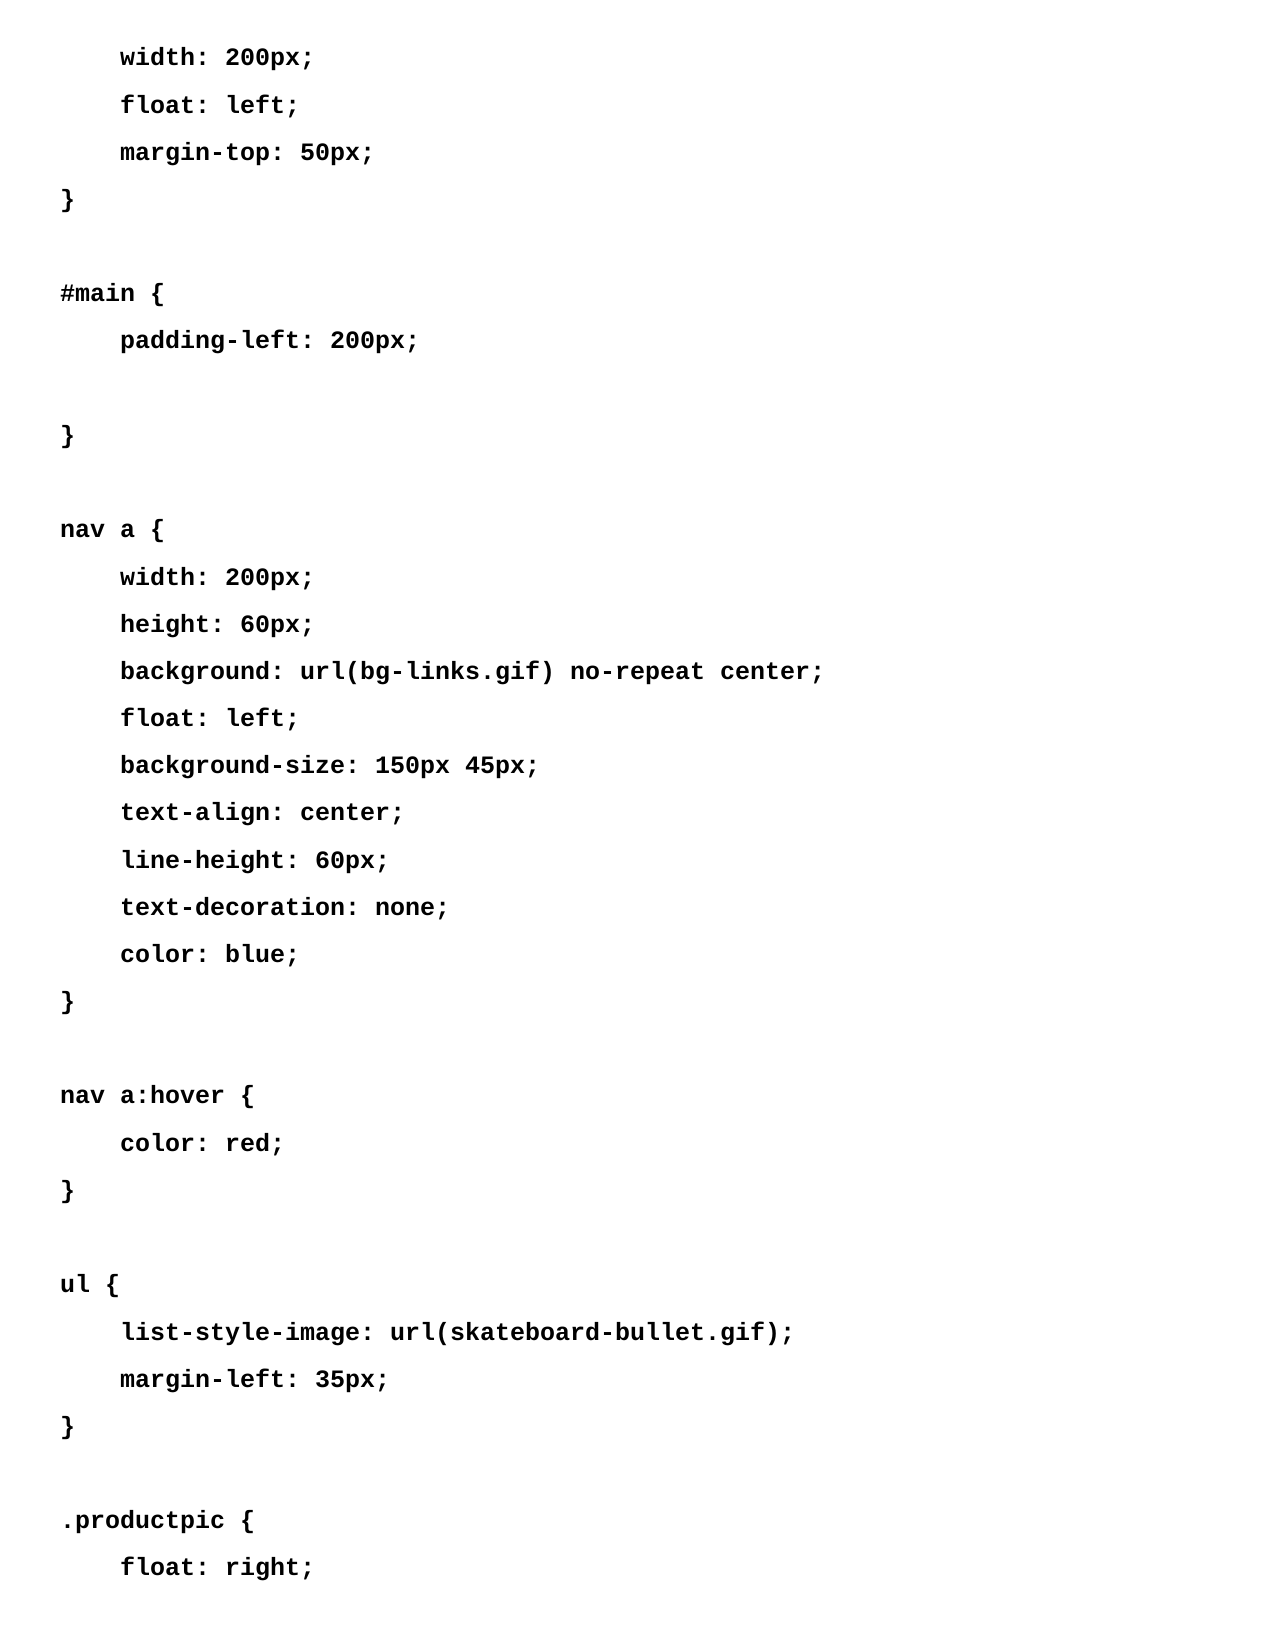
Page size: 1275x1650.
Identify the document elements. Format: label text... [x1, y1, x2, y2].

text list-style-image: url(skateboard-bullet.gif); [60, 1319, 1215, 1347]
text float: left; [60, 92, 1215, 121]
text padding-left: 200px; [60, 328, 1215, 356]
text height: 60px; [60, 611, 1215, 639]
text .productpic { [60, 1508, 1215, 1536]
text text-align: center; [60, 800, 1215, 828]
text background-size: 150px 45px; [60, 753, 1215, 781]
text nav a:hover { [60, 1083, 1215, 1111]
text float: right; [60, 1555, 1215, 1583]
text margin-left: 35px; [60, 1366, 1215, 1394]
text nav a { [60, 517, 1215, 545]
text } [60, 422, 1215, 451]
text text-decoration: none; [60, 894, 1215, 923]
text } [60, 1177, 1215, 1206]
text } [60, 187, 1215, 215]
text color: red; [60, 1130, 1215, 1159]
text width: 200px; [60, 564, 1215, 592]
text width: 200px; [60, 45, 1215, 73]
text margin-top: 50px; [60, 139, 1215, 168]
text float: left; [60, 706, 1215, 734]
text } [60, 1413, 1215, 1442]
text #main { [60, 281, 1215, 309]
text } [60, 989, 1215, 1017]
text color: blue; [60, 942, 1215, 970]
text ul { [60, 1272, 1215, 1300]
text line-height: 60px; [60, 847, 1215, 876]
text background: url(bg-links.gif) no-repeat center; [60, 658, 1215, 687]
